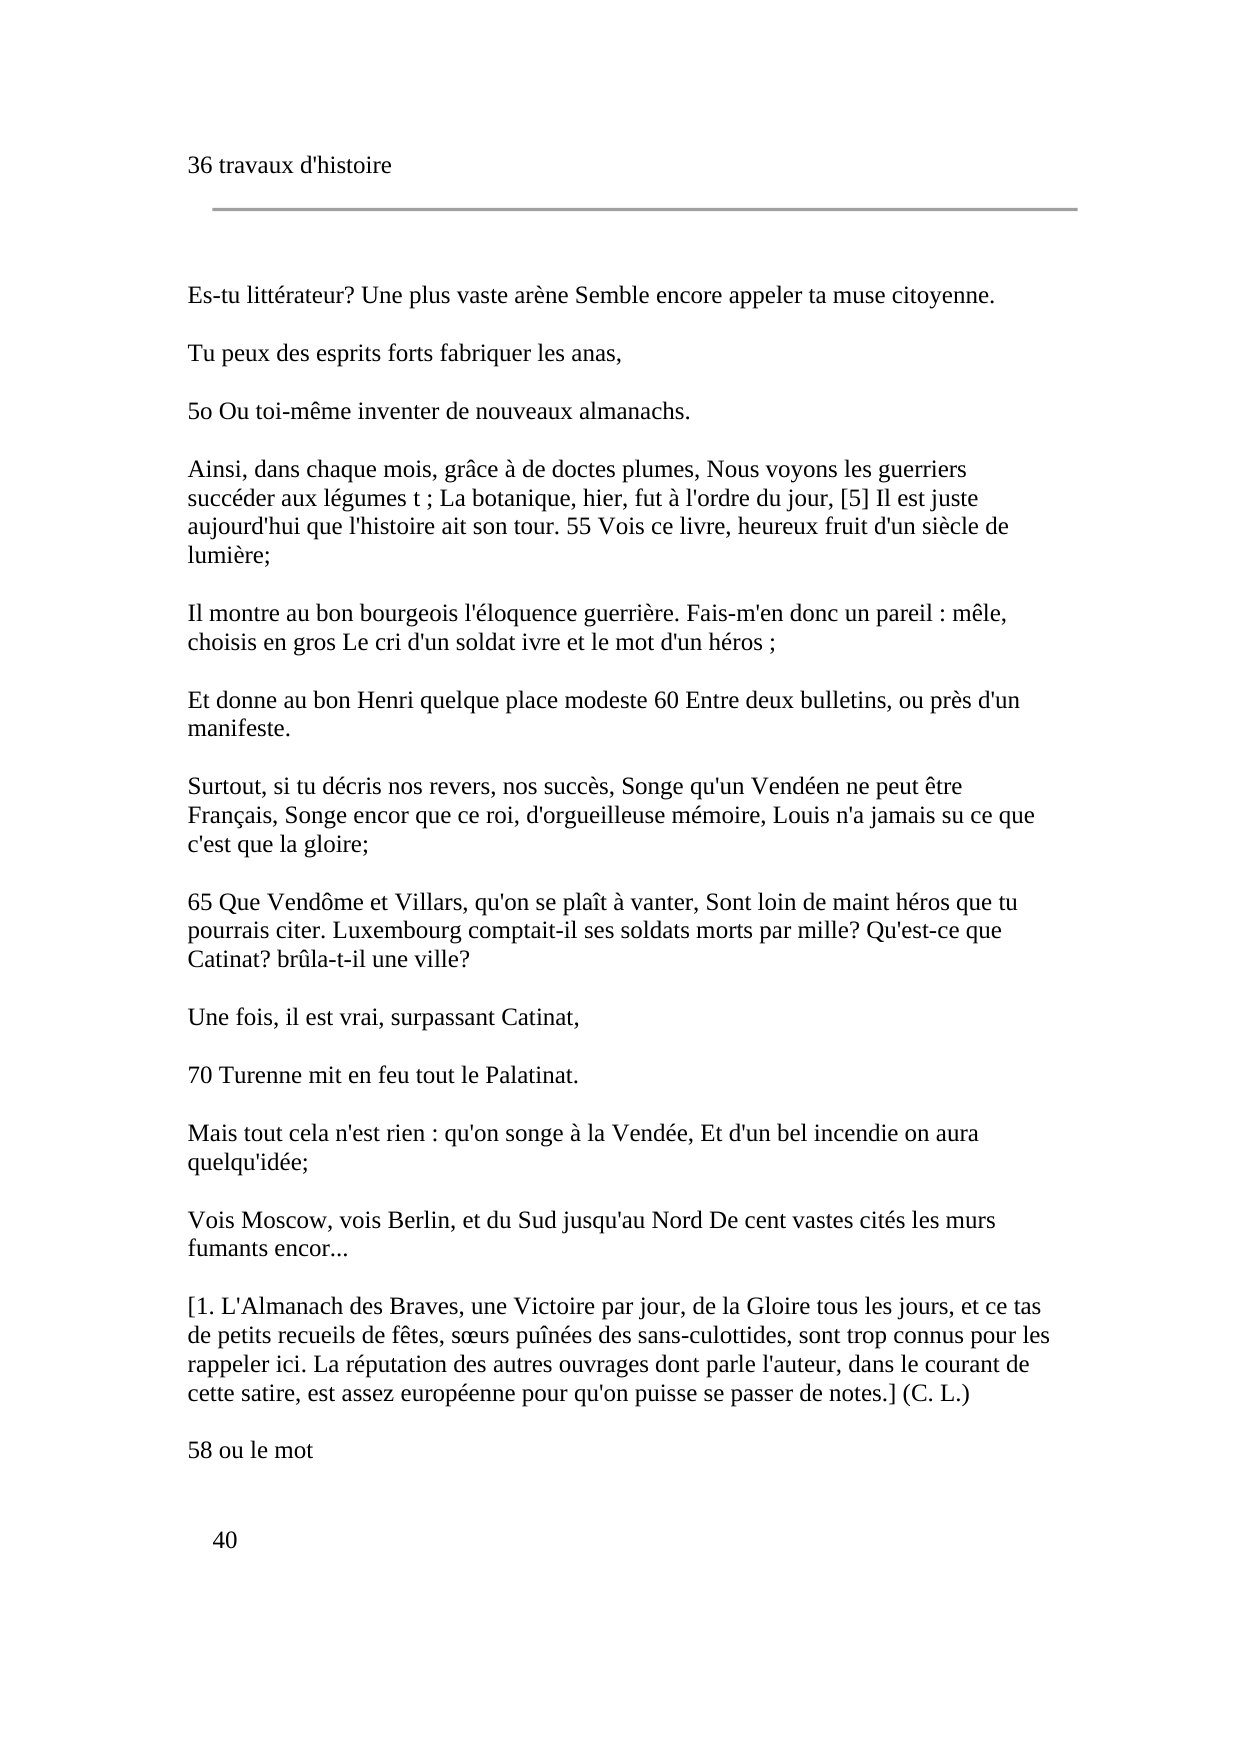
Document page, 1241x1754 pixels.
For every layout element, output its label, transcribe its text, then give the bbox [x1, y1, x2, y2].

text [1. L'Almanach des Braves, une Victoire par jour, de la Gloire tous les jours, et ce tas de petits recueils de fêtes, sœurs puînées des sans-culottides, sont trop connus pour les rappeler ici. La réputation des autres ouvrages dont parle l'auteur, dans le courant de cette satire, est assez européenne pour qu'on puisse se passer de notes.] (C. L.) [187, 1291, 1053, 1406]
text Vois Moscow, vois Berlin, et du Sud jusqu'au Nord De cent vastes cités les murs fumants encor... [187, 1205, 1053, 1262]
text Tu peux des esprits forts fabriquer les anas, [187, 338, 1053, 367]
text 5o Ou toi-même inventer de nouveaux almanachs. [187, 396, 1053, 425]
text Et donne au bon Henri quelque place modeste 60 Entre deux bulletins, ou près d'un manifeste. [187, 685, 1053, 742]
text 65 Que Vendôme et Villars, qu'on se plaît à vanter, Sont loin de maint héros que tu pourrais citer. Luxembourg comptait-il ses soldats morts par mille? Qu'est-ce que Catinat? brûla-t-il une ville? [187, 887, 1053, 973]
text 36 travaux d'histoire [187, 150, 1053, 179]
text Mais tout cela n'est rien : qu'on songe à la Vendée, Et d'un bel incendie on aura quelqu'idée; [187, 1118, 1053, 1176]
text 70 Turenne mit en feu tout le Palatinat. [187, 1060, 1053, 1089]
text Es-tu littérateur? Une plus vaste arène Semble encore appeler ta muse citoyenne. [187, 280, 1053, 309]
text Une fois, il est vrai, surpassant Catinat, [187, 1002, 1053, 1031]
text Surtout, si tu décris nos revers, nos succès, Songe qu'un Vendéen ne peut être Français, Songe encor que ce roi, d'orgueilleuse mémoire, Louis n'a jamais su ce que c'est que la gloire; [187, 771, 1053, 858]
text 58 ou le mot [187, 1436, 1053, 1464]
text Il montre au bon bourgeois l'éloquence guerrière. Fais-m'en donc un pareil : mêle, choisis en gros Le cri d'un soldat ivre et le mot d'un héros ; [187, 598, 1053, 656]
text Ainsi, dans chaque mois, grâce à de doctes plumes, Nous voyons les guerriers succéder aux légumes t ; La botanique, hier, fut à l'ordre du jour, [5] Il est juste aujourd'hui que l'histoire ait son tour. 55 Vois ce livre, heureux fruit d'un siècle de lumière; [187, 454, 1053, 569]
